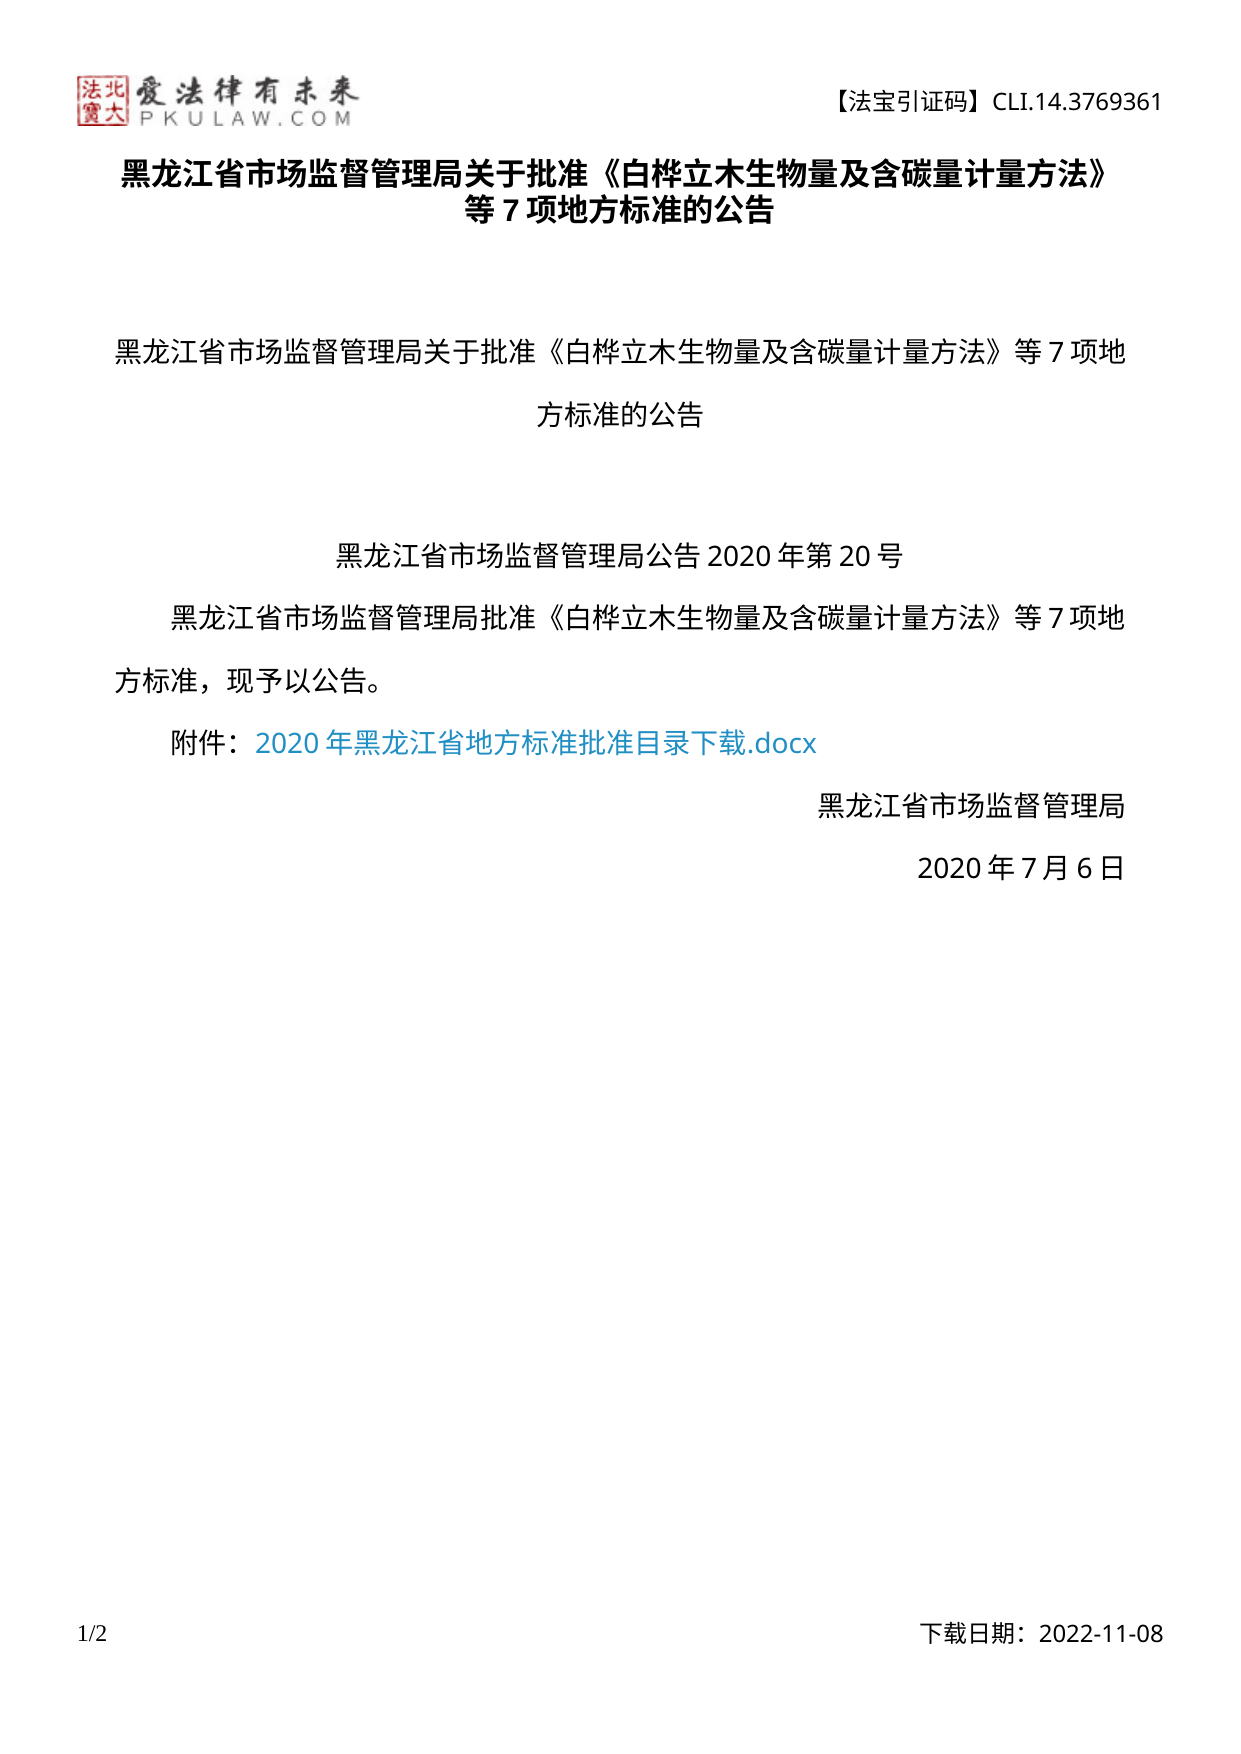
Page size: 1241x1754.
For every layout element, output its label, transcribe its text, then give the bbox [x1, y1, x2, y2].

text 附件：2020年黑龙江省地方标准批准目录下载.docx [114, 699, 1126, 762]
text 黑龙江省市场监督管理局批准《白桦立木生物量及含碳量计量方法》等7项地方标准，现予以公告。 [114, 574, 1126, 699]
text 黑龙江省市场监督管理局公告2020年第20号 [114, 449, 1126, 574]
text 黑龙江省市场监督管理局 [114, 762, 1126, 824]
picture [76, 75, 361, 126]
title 黑龙江省市场监督管理局关于批准《白桦立木生物量及含碳量计量方法》等7项地方标准的公告 [114, 156, 1126, 228]
text 黑龙江省市场监督管理局关于批准《白桦立木生物量及含碳量计量方法》等7项地方标准的公告 [114, 308, 1126, 433]
text 2020年7月6日 [114, 824, 1126, 887]
